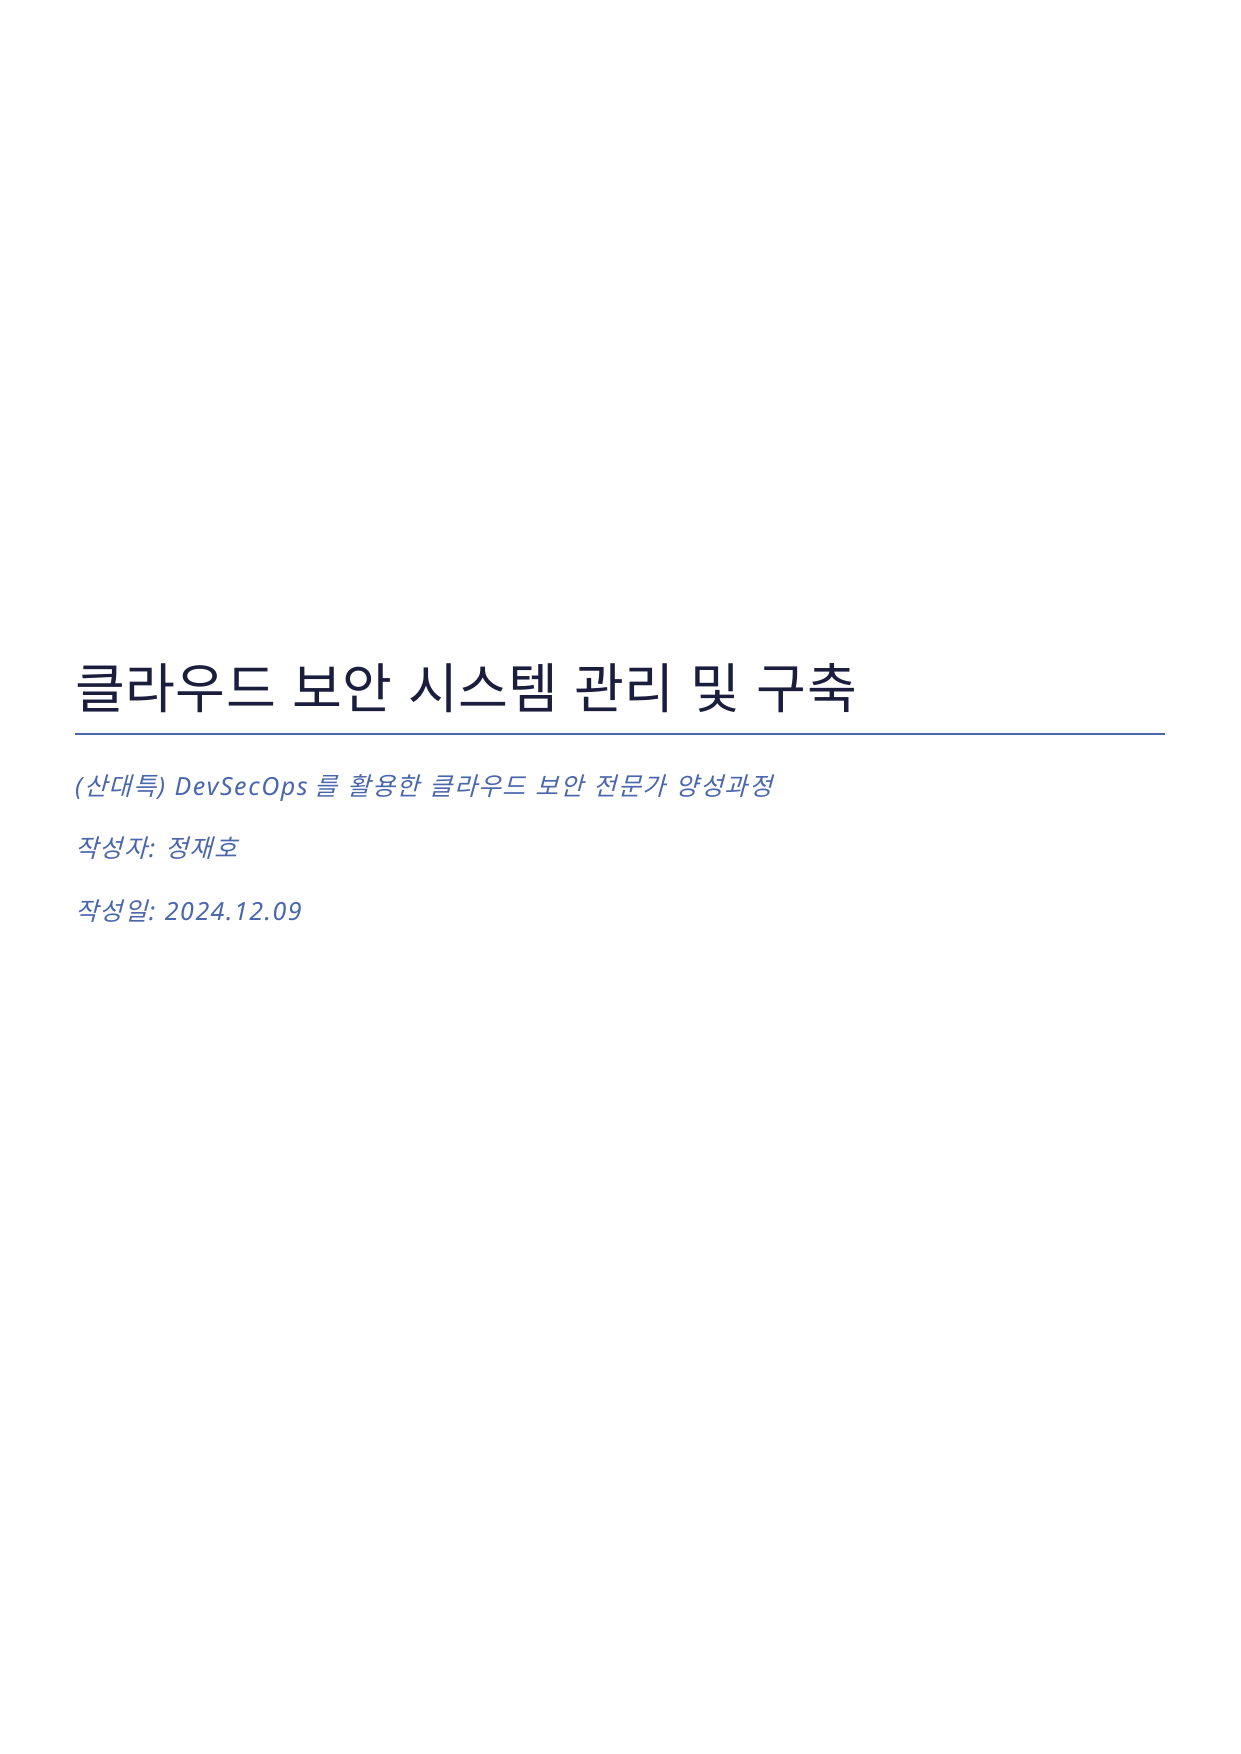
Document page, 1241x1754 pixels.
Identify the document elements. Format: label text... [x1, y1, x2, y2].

subtitle 작성일: 2024.12.09 [75, 891, 1165, 927]
subtitle (산대특) DevSecOps를 활용한 클라우드 보안 전문가 양성과정 [75, 766, 1165, 802]
subtitle 작성자: 정재호 [75, 829, 1165, 865]
title 클라우드 보안 시스템 관리 및 구축 [75, 646, 1165, 733]
